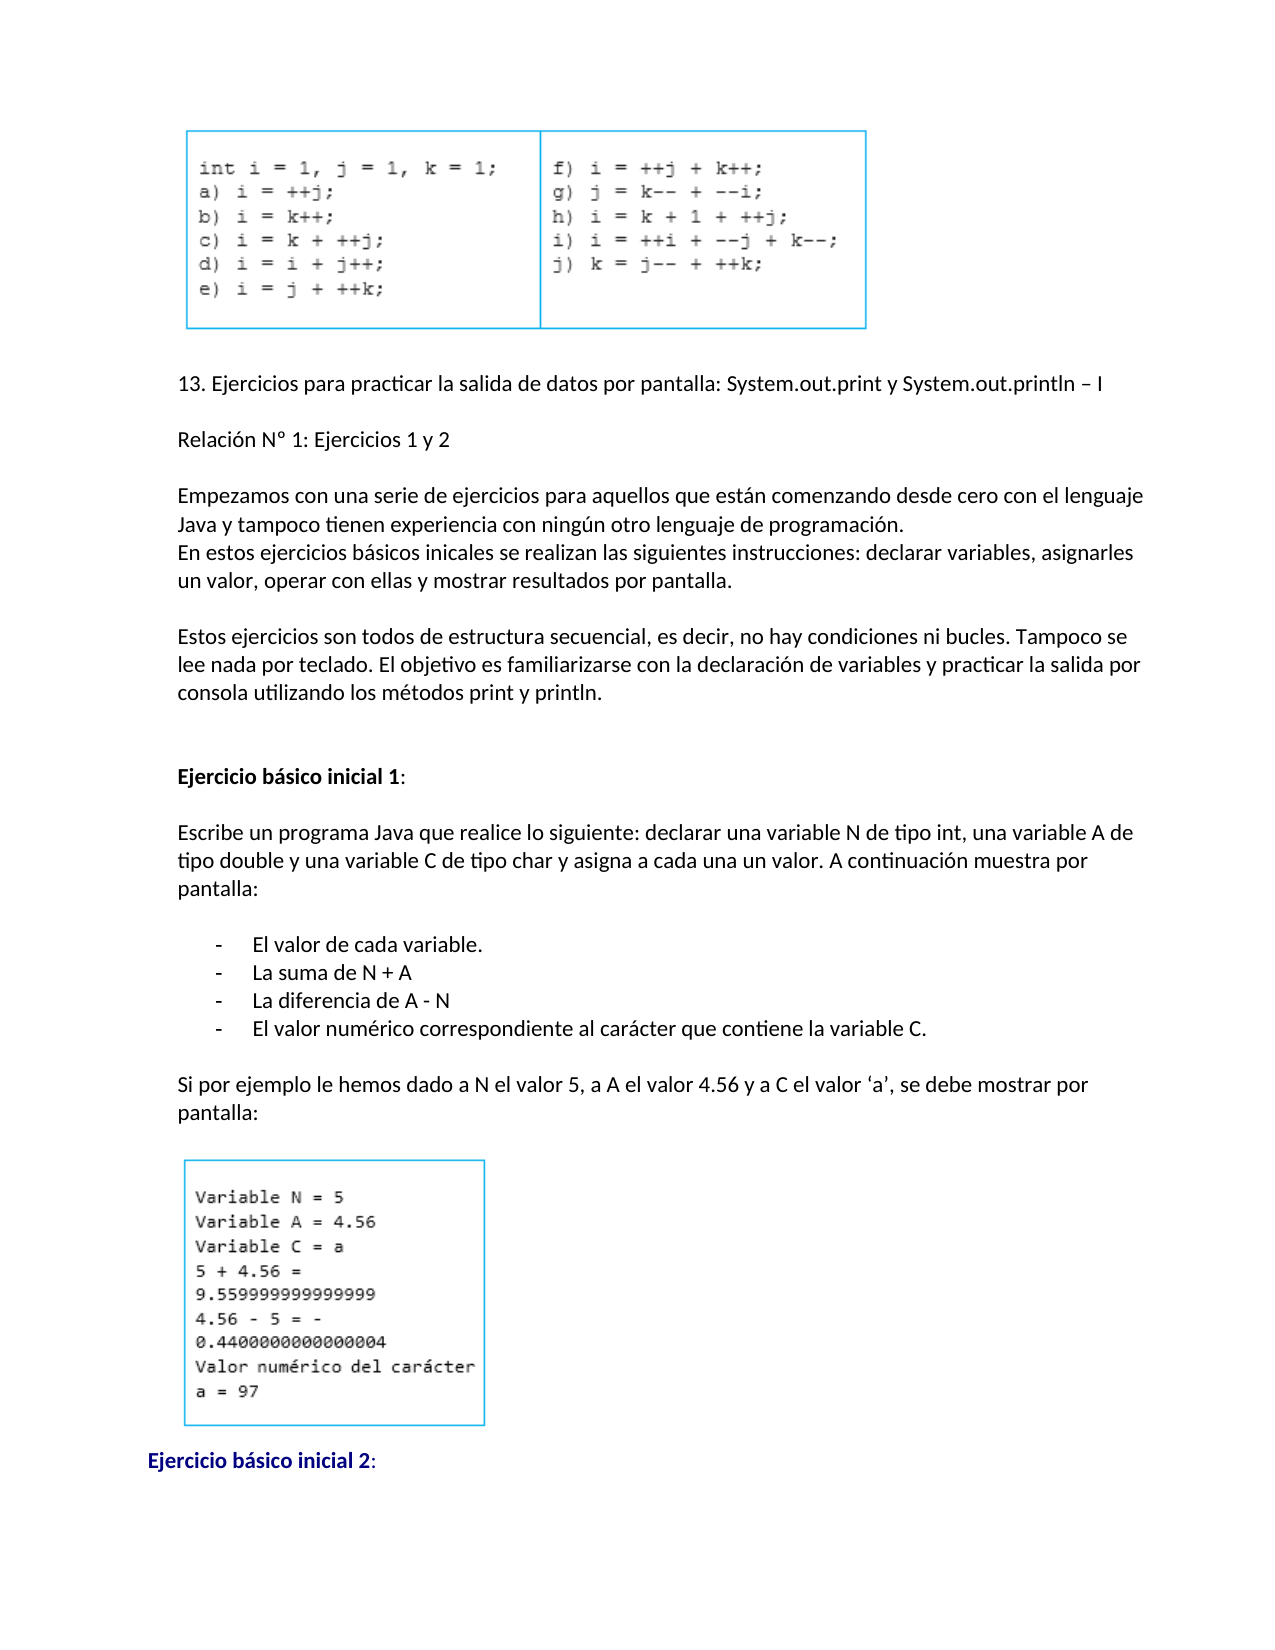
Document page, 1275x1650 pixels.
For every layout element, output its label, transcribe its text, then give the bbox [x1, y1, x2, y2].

list Estos ejercicios son todos de estructura secuencial, es decir, no hay condiciones ni bucles. Tampoco se lee nada por teclado. El objetivo es familiarizarse con la declaración de variables y practicar la salida por consola utilizando los métodos print y println. [177, 622, 1157, 706]
list Relación Nº 1: Ejercicios 1 y 2 Empezamos con una serie de ejercicios para aquellos que están comenzando desde cero con el lenguaje Java y tampoco tienen experiencia con ningún otro lenguaje de programación. [177, 426, 1157, 538]
list Ejercicio básico inicial 1: [177, 762, 1157, 790]
list El valor numérico correspondiente al carácter que contiene la variable C. [215, 1014, 1157, 1042]
list Escribe un programa Java que realice lo siguiente: declarar una variable N de tipo int, una variable A de tipo double y una variable C de tipo char y asigna a cada una un valor. A continuación muestra por pantalla: [177, 818, 1157, 902]
list El valor de cada variable. [215, 930, 1157, 958]
list La diferencia de A - N [215, 986, 1157, 1014]
picture [177, 118, 881, 342]
list 13. Ejercicios para practicar la salida de datos por pantalla: System.out.print y System.out.println – I [177, 369, 1157, 398]
picture [177, 1154, 494, 1435]
list La suma de N + A [215, 958, 1157, 986]
list Si por ejemplo le hemos dado a N el valor 5, a A el valor 4.56 y a C el valor ‘a’, se debe mostrar por pantalla: [177, 1070, 1157, 1126]
text Ejercicio básico inicial 2: [148, 1447, 1157, 1475]
list En estos ejercicios básicos inicales se realizan las siguientes instrucciones: declarar variables, asignarles un valor, operar con ellas y mostrar resultados por pantalla. [177, 538, 1157, 594]
